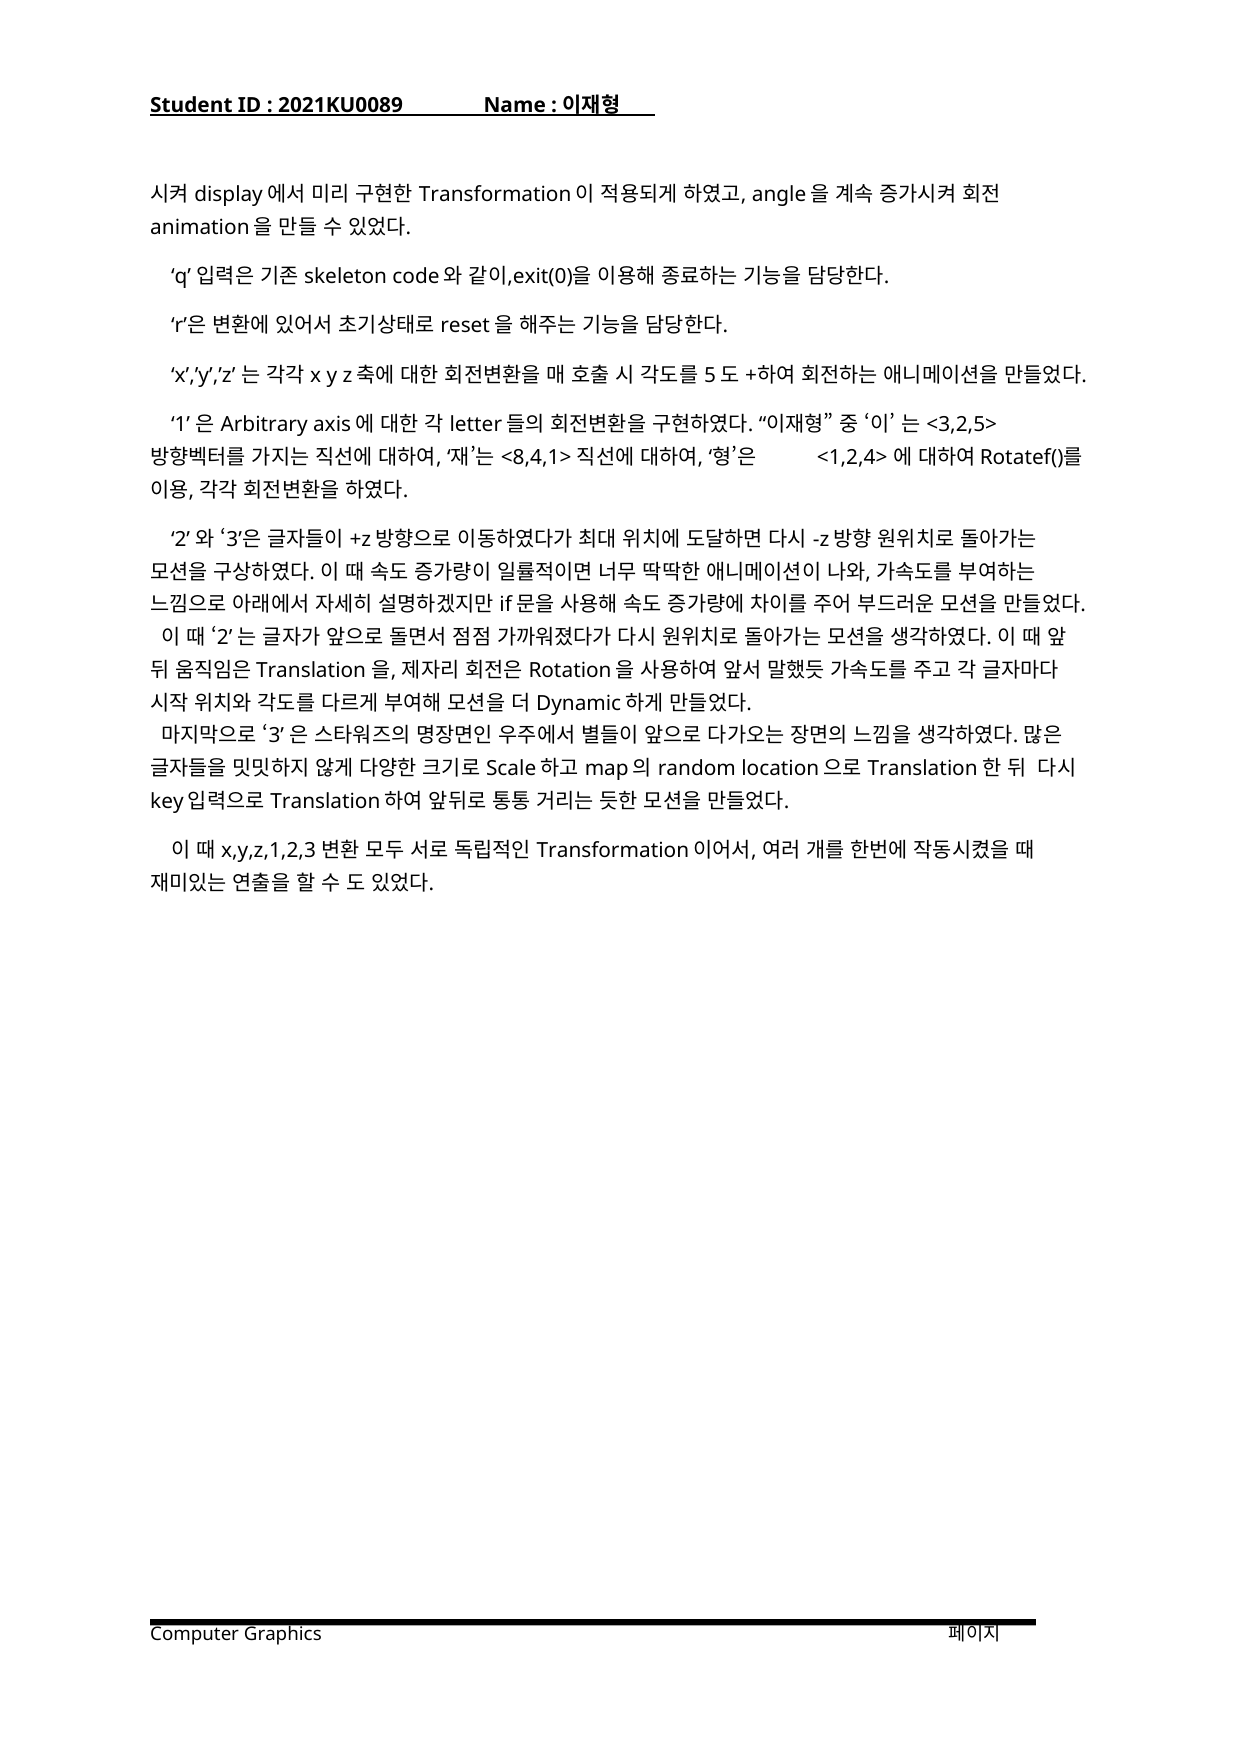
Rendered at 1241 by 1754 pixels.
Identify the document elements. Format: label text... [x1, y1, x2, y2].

text 이 때 x,y,z,1,2,3 변환 모두 서로 독립적인 Transformation이어서, 여러 개를 한번에 작동시켰을 때 재미있는 연출을 할 수 도 있었다. [150, 833, 1090, 896]
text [150, 177, 1090, 240]
text ‘2’ 와 ‘3’은 글자들이 +z방향으로 이동하였다가 최대 위치에 도달하면 다시 -z방향 원위치로 돌아가는 모션을 구상하였다. 이 때 속도 증가량이 일률적이면 너무 딱딱한 애니메이션이 나와, 가속도를 부여하는 느낌으로 아래에서 자세히 설명하겠지만 if문을 사용해 속도 증가량에 차이를 주어 부드러운 모션을 만들었다. 이 때 ‘2’ 는 글자가 앞으로 돌면서 점점 가까워졌다가 다시 원위치로 돌아가는 모션을 생각하였다. 이 때 앞 뒤 움직임은Translation 을, 제자리 회전은 Rotation을 사용하여 앞서 말했듯 가속도를 주고 각 글자마다 시작 위치와 각도를 다르게 부여해 모션을 더 Dynamic하게 만들었다. 마지막으로 ‘3’ 은 스타워즈의 명장면인 우주에서 별들이 앞으로 다가오는 장면의 느낌을 생각하였다. 많은 글자들을 밋밋하지 않게 다양한 크기로 Scale하고 map의 random location으로 Translation한 뒤 다시 key입력으로 Translation하여 앞뒤로 통통 거리는 듯한 모션을 만들었다. [150, 522, 1090, 814]
text ‘1’ 은 Arbitrary axis에 대한 각 letter들의 회전변환을 구현하였다. “이재형” 중 ‘이’ 는 <3,2,5>방향벡터를 가지는 직선에 대하여, ‘재’는 <8,4,1> 직선에 대하여, ‘형’은 <1,2,4> 에 대하여Rotatef()를 이용, 각각 회전변환을 하였다. [150, 407, 1090, 503]
text ‘q’ 입력은 기존 skeleton code와 같이,exit(0)을 이용해 종료하는 기능을 담당한다. [150, 259, 1090, 289]
text ‘r’은 변환에 있어서 초기상태로 reset을 해주는 기능을 담당한다. [150, 309, 1090, 339]
text ‘x’,’y’,’z’ 는 각각 x y z축에 대한 회전변환을 매 호출 시 각도를 5도 +하여 회전하는 애니메이션을 만들었다. [150, 358, 1090, 388]
